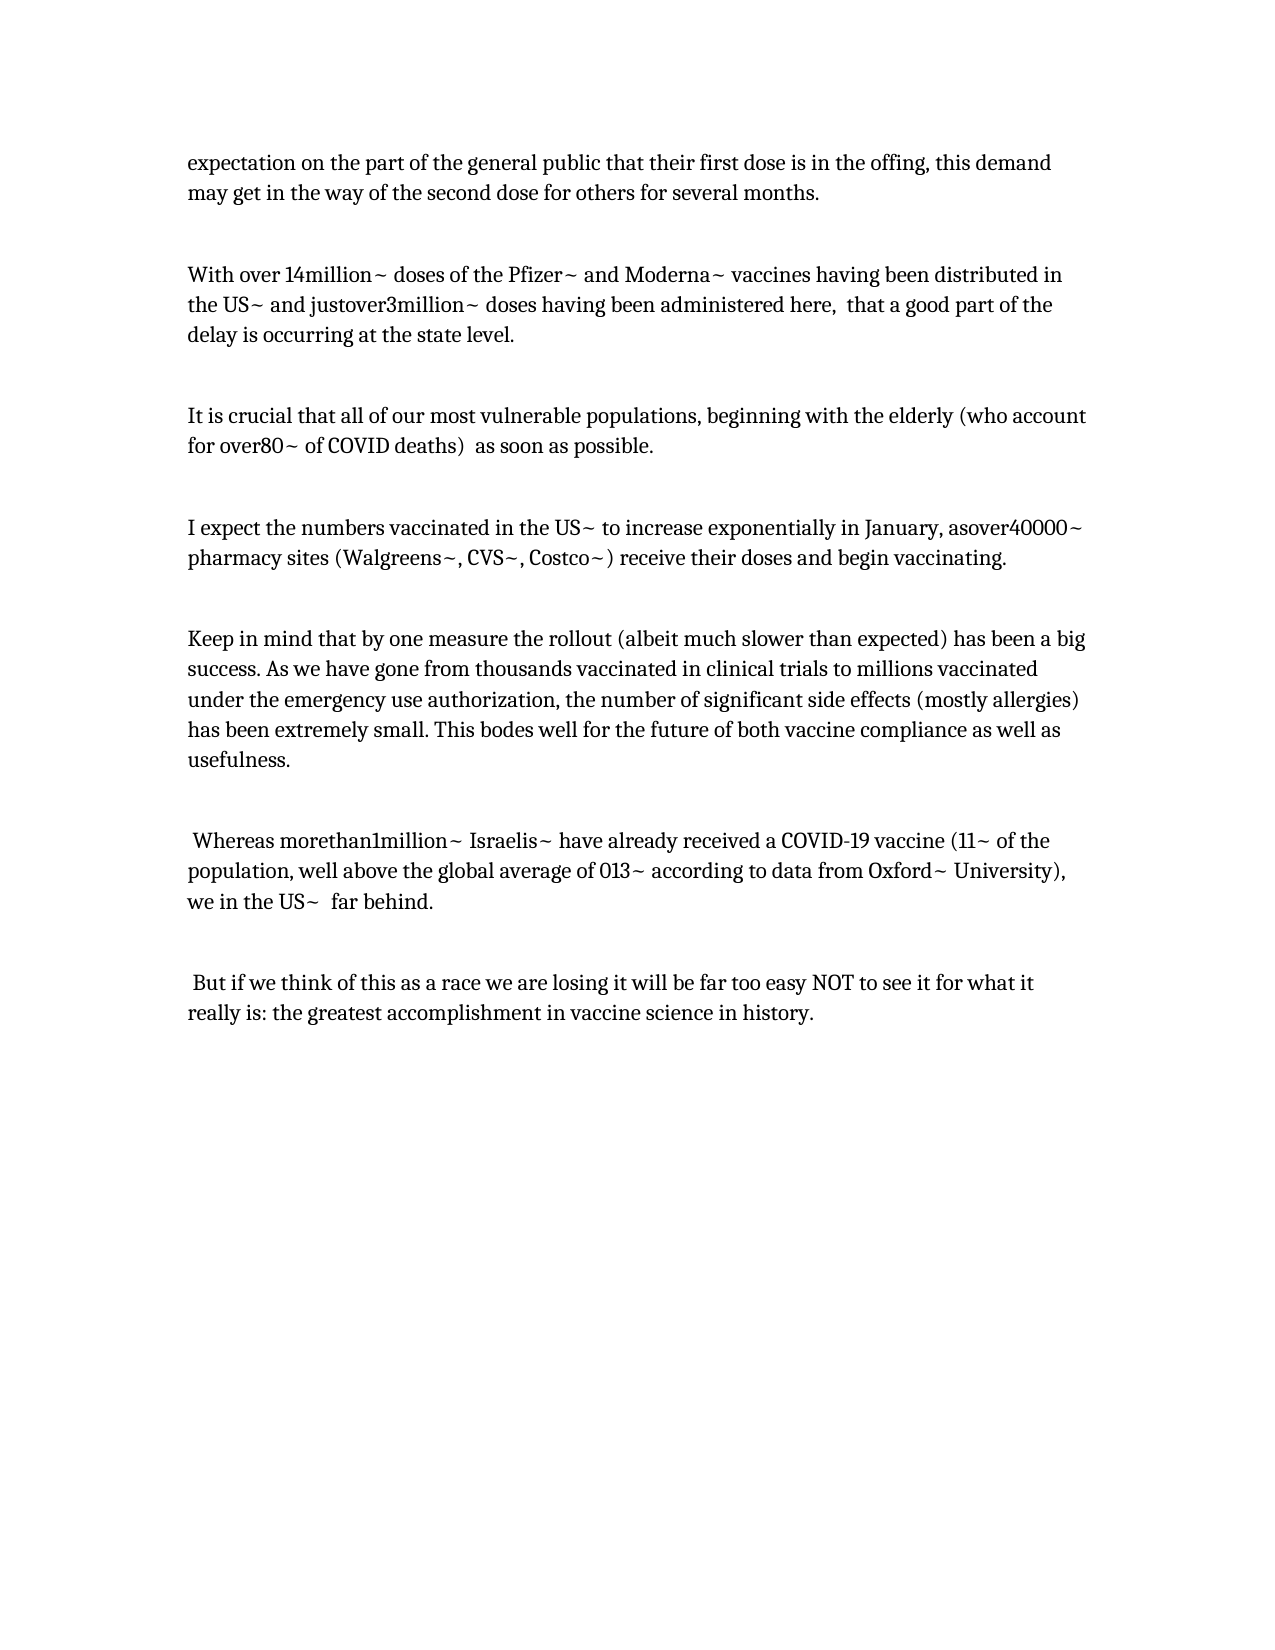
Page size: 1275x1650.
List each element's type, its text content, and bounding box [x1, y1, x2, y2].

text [187, 150, 1087, 207]
text I expect the numbers vaccinated in the US~ to increase exponentially in January, asover40000~ pharmacy sites (Walgreens~, CVS~, Costco~) receive their doses and begin vaccinating. [187, 484, 1087, 571]
text But if we think of this as a race we are losing it will be far too easy NOT to see it for what it really is: the greatest accomplishment in vaccine science in history. [187, 939, 1087, 1026]
text Whereas morethan1million~ Israelis~ have already received a COVID-19 vaccine (11~ of the population, well above the global average of 013~ according to data from Oxford~ University), we in the US~ far behind. [187, 798, 1087, 915]
text It is crucial that all of our most vulnerable populations, beginning with the elderly (who account for over80~ of COVID deaths) as soon as possible. [187, 373, 1087, 460]
text With over 14million~ doses of the Pfizer~ and Moderna~ vaccines having been distributed in the US~ and justover3million~ doses having been administered here, that a good part of the delay is occurring at the state level. [187, 231, 1087, 348]
text Keep in mind that by one measure the rollout (albeit much slower than expected) has been a big success. As we have gone from thousands vaccinated in clinical trials to millions vaccinated under the emergency use authorization, the number of significant side effects (mostly allergies) has been extremely small. This bodes well for the future of both vaccine compliance as well as usefulness. [187, 596, 1087, 773]
